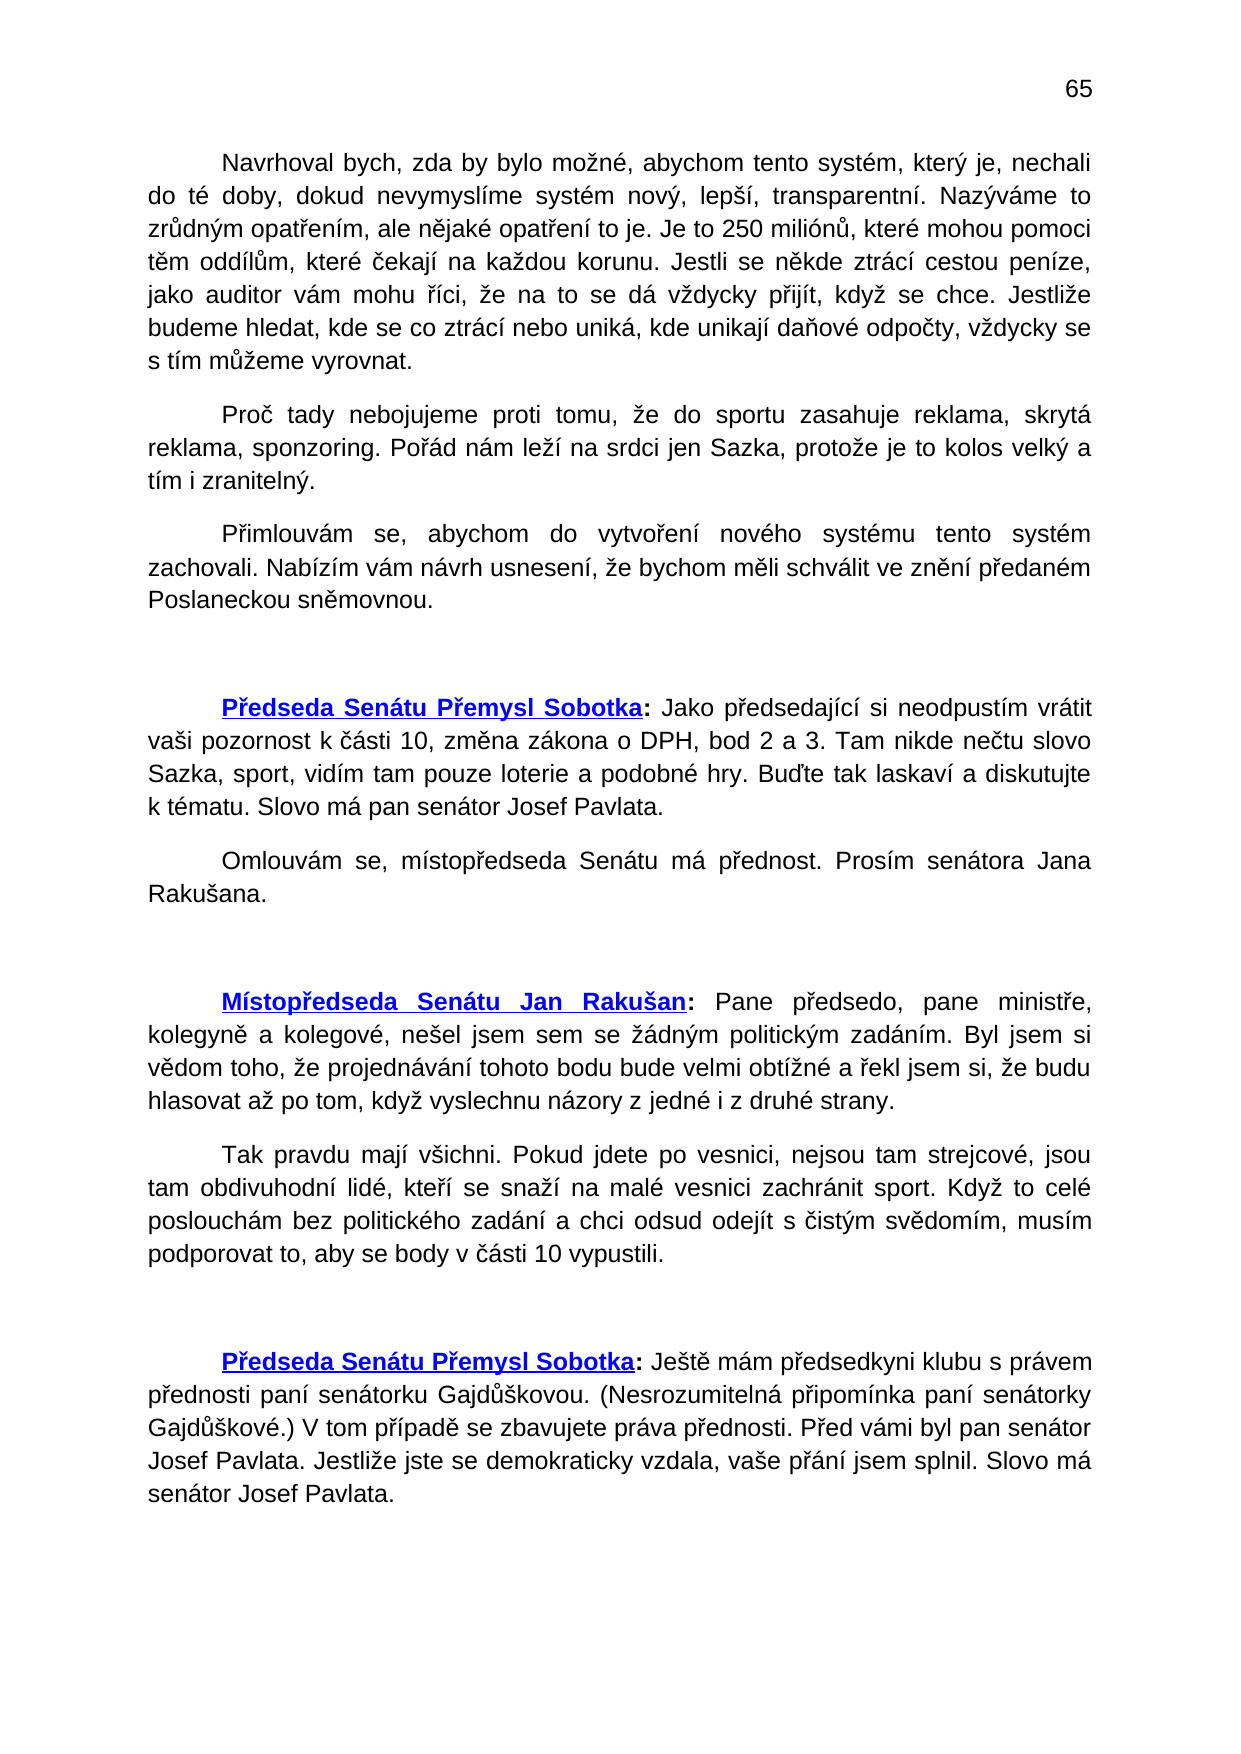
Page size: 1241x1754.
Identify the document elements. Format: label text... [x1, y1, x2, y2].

text Přimlouvám se, abychom do vytvoření nového systému tento systém zachovali. Nabízím vám návrh usnesení, že bychom měli schválit ve znění předaném Poslaneckou sněmovnou. [148, 519, 1093, 614]
text Tak pravdu mají všichni. Pokud jdete po vesnici, nejsou tam strejcové, jsou tam obdivuhodní lidé, kteří se snaží na malé vesnici zachránit sport. Když to celé poslouchám bez politického zadání a chci odsud odejít s čistým svědomím, musím podporovat to, aby se body v části 10 vypustili. [148, 1140, 1093, 1268]
text Omlouvám se, místopředseda Senátu má přednost. Prosím senátora Jana Rakušana. [148, 846, 1093, 908]
text Předseda Senátu Přemysl Sobotka: Jako předsedající si neodpustím vrátit vaši pozornost k části 10, změna zákona o DPH, bod 3. Tam nikde nečtu slovo Sazka, sport, vidím tam pouze loterie a podobné hry. Buďte tak laskaví a diskutujte k tématu. Slovo má pan senátor Josef Pavlata. [148, 693, 1093, 821]
text Navrhoval bych, zda by bylo možné, abychom tento systém, který je, nechali do té doby, dokud nevymyslíme systém nový, lepší, transparentní. Nazýváme to zrůdným opatřením, ale nějaké opatření to je. Je to 250 miliónů, které mohou pomoci těm oddílům, které čekají na každou korunu. Jestli se někde ztrácí cestou peníze, jako auditor vám mohu říci, že na to se dá vždycky přijít, když se chce. Jestliže budeme hledat, kde se co ztrácí nebo uniká, kde unikají daňové odpočty, vždycky se s tím můžeme vyrovnat. [148, 148, 1093, 374]
text Předseda Senátu Přemysl Sobotka: Ještě mám předsedkyni klubu s právem přednosti paní senátorku Gajdůškovou. (Nesrozumitelná připomínka paní senátorky Gajdůškové.) V tom případě se zbavujete práva přednosti. Před vámi byl pan senátor Josef Pavlata. Jestliže jste se demokraticky vzdala, vaše přání jsem splnil. Slovo má senátor Josef Pavlata. [148, 1347, 1093, 1507]
text Místopředseda Senátu Jan Rakušan: Pane předsedo, pane ministře, kolegyně a kolegové, nešel jsem sem se žádným politickým zadáním. Byl jsem si vědom toho, že projednávání tohoto bodu bude velmi obtížné a řekl jsem si, že budu hlasovat až po tom, když vyslechnu názory z jedné i z druhé strany. [148, 987, 1093, 1115]
text Proč tady nebojujeme proti tomu, že do sportu zasahuje reklama, skrytá reklama, sponzoring. Pořád nám leží na srdci jen Sazka, protože je to kolos velký a tím i zranitelný. [148, 399, 1093, 494]
